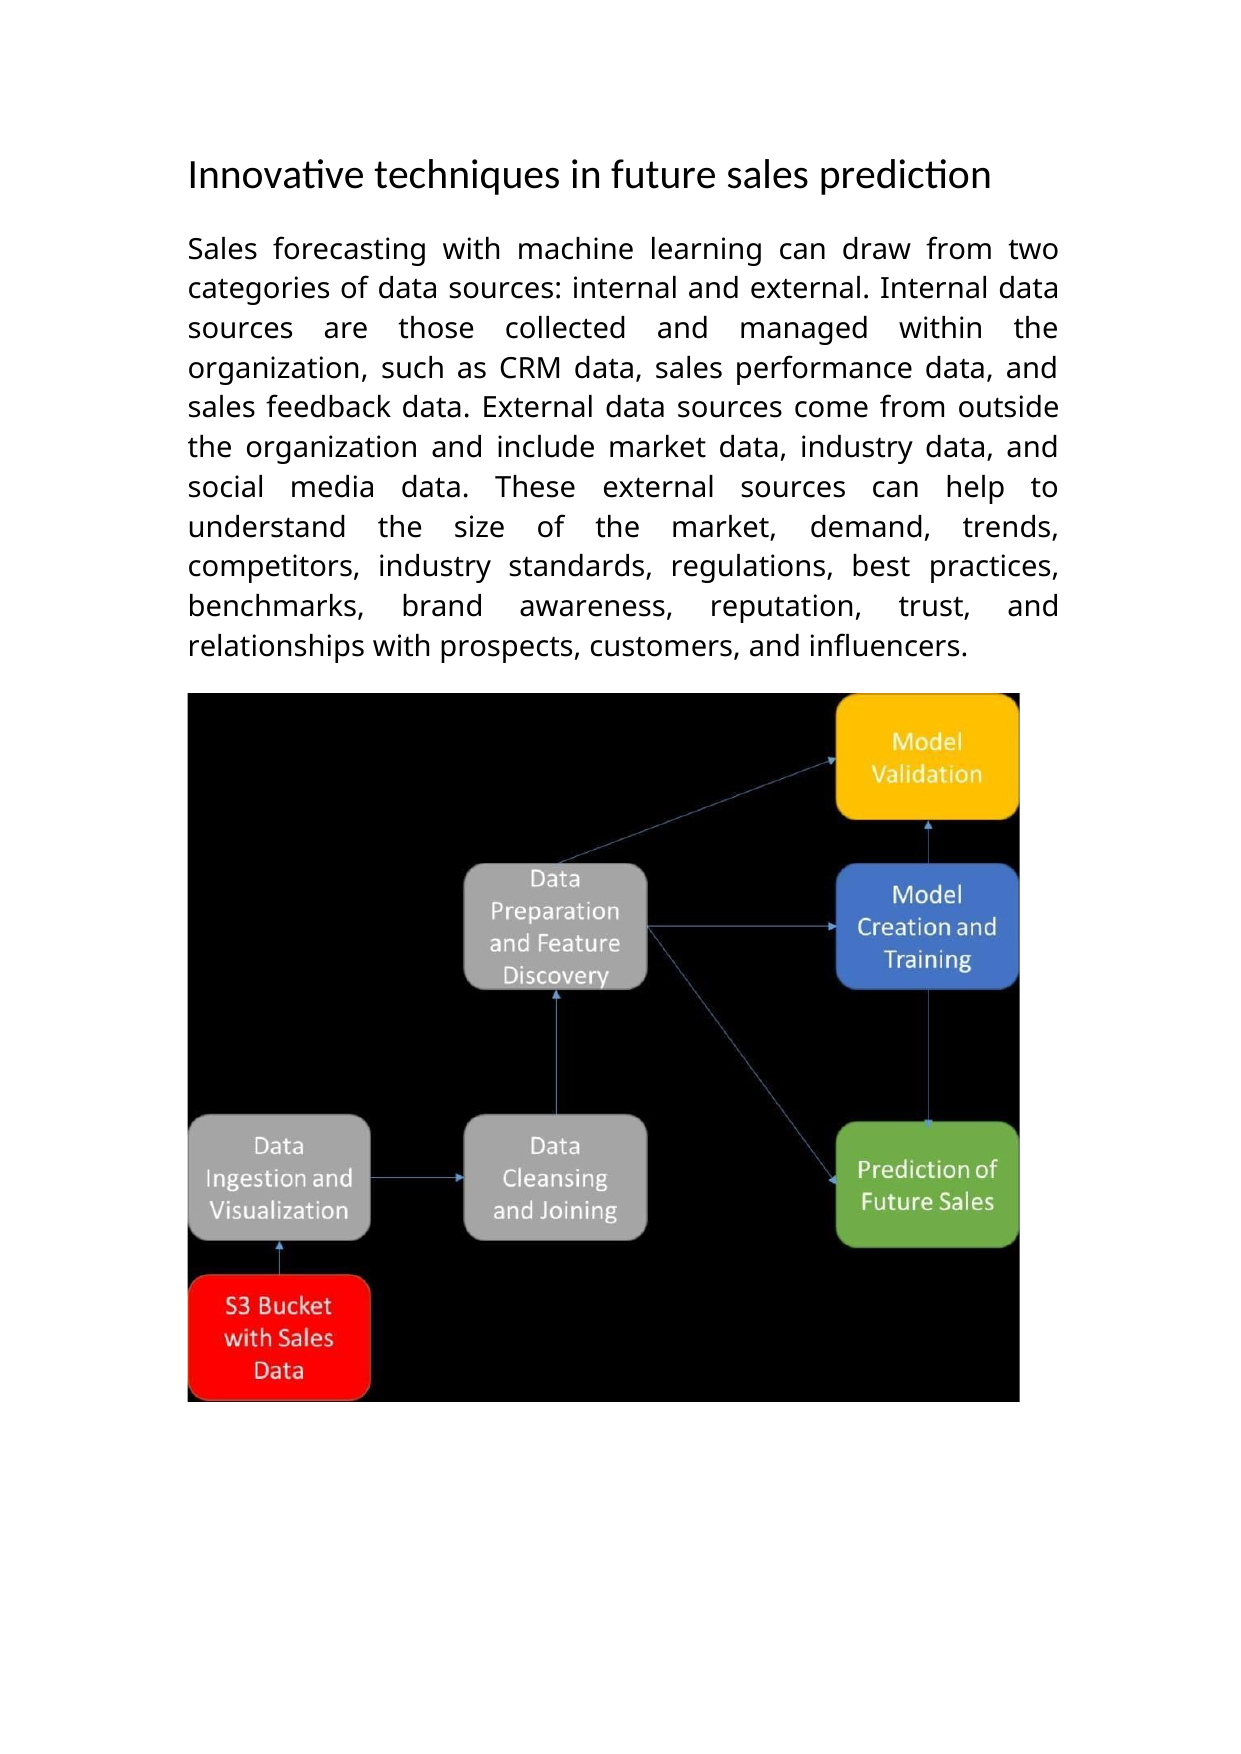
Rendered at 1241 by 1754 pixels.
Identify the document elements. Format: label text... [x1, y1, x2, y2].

subtitle Innovative techniques in future sales prediction [187, 148, 1236, 199]
text Sales forecasting with machine learning can draw from two categories of data sources: internal and external. Internal data sources are those collected and managed within the organization, such as CRM data, sales performance data, and sales feedback data. External data sources come from outside the organization and include market data, industry data, and social media data. These external sources can help to understand the size of the market, demand, trends, competitors, industry standards, regulations, best practices, benchmarks, brand awareness, reputation, trust, and relationships with prospects, customers, and influencers. [187, 228, 1059, 664]
picture [187, 693, 1020, 1402]
